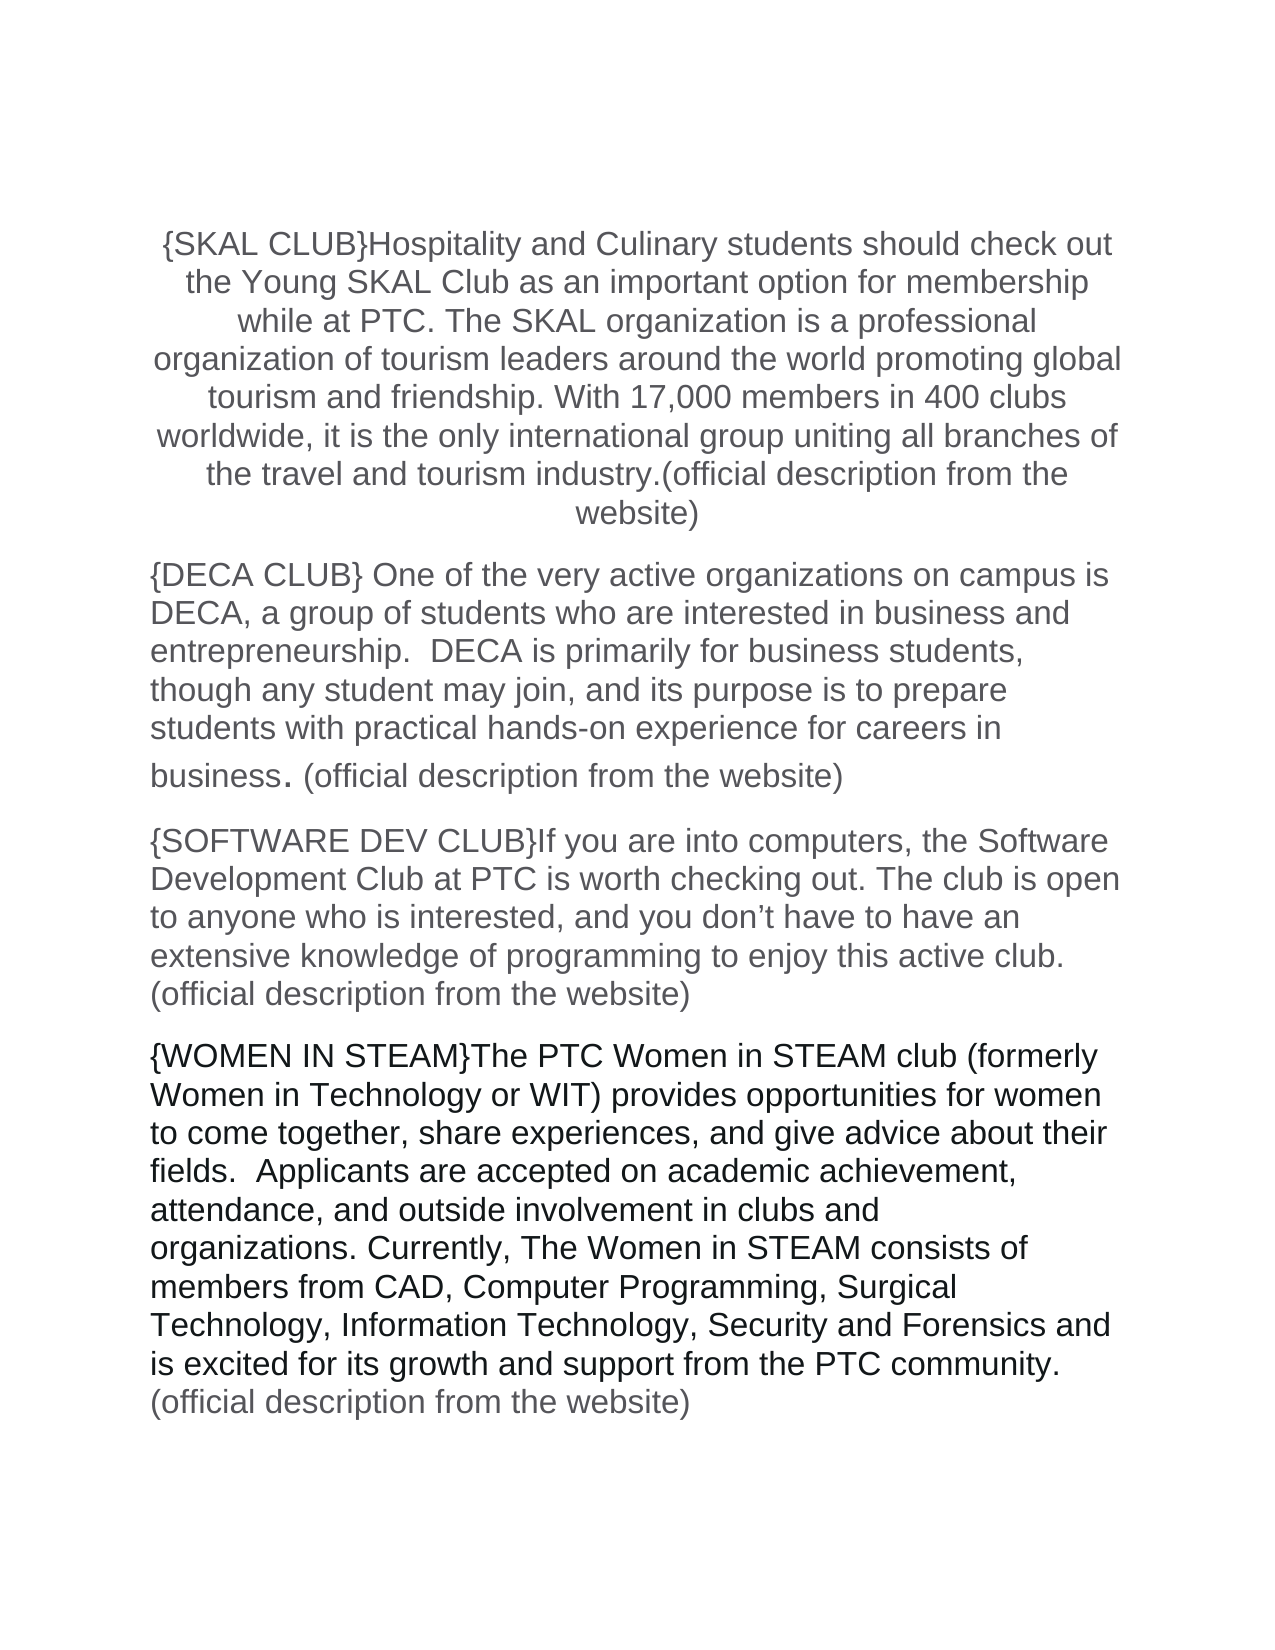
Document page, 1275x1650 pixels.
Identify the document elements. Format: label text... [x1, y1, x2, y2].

text {WOMEN IN STEAM}The PTC Women in STEAM club (formerly Women in Technology or WIT) provides opportunities for women to come together, share experiences, and give advice about their fields. Applicants are accepted on academic achievement, attendance, and outside involvement in clubs and organizations. Currently, The Women in STEAM consists of members from CAD, Computer Programming, Surgical Technology, Information Technology, Security and Forensics and is excited for its growth and support from the PTC community. (official description from the website) [150, 1036, 1125, 1421]
text {DECA CLUB} One of the very active organizations on campus is DECA, a group of students who are interested in business and entrepreneurship. DECA is primarily for business students, though any student may join, and its purpose is to prepare students with practical hands-on experience for careers in business. (official description from the website) [150, 555, 1125, 797]
text {SOFTWARE DEV CLUB}If you are into computers, the Software Development Club at PTC is worth checking out. The club is open to anyone who is interested, and you don’t have to have an extensive knowledge of programming to enjoy this active club. (official description from the website) [150, 821, 1125, 1013]
text {SKAL CLUB}Hospitality and Culinary students should check out the Young SKAL Club as an important option for membership while at PTC. The SKAL organization is a professional organization of tourism leaders around the world promoting global tourism and friendship. With 17,000 members in 400 clubs worldwide, it is the only international group uniting all branches of the travel and tourism industry.(official description from the website) [150, 224, 1125, 531]
